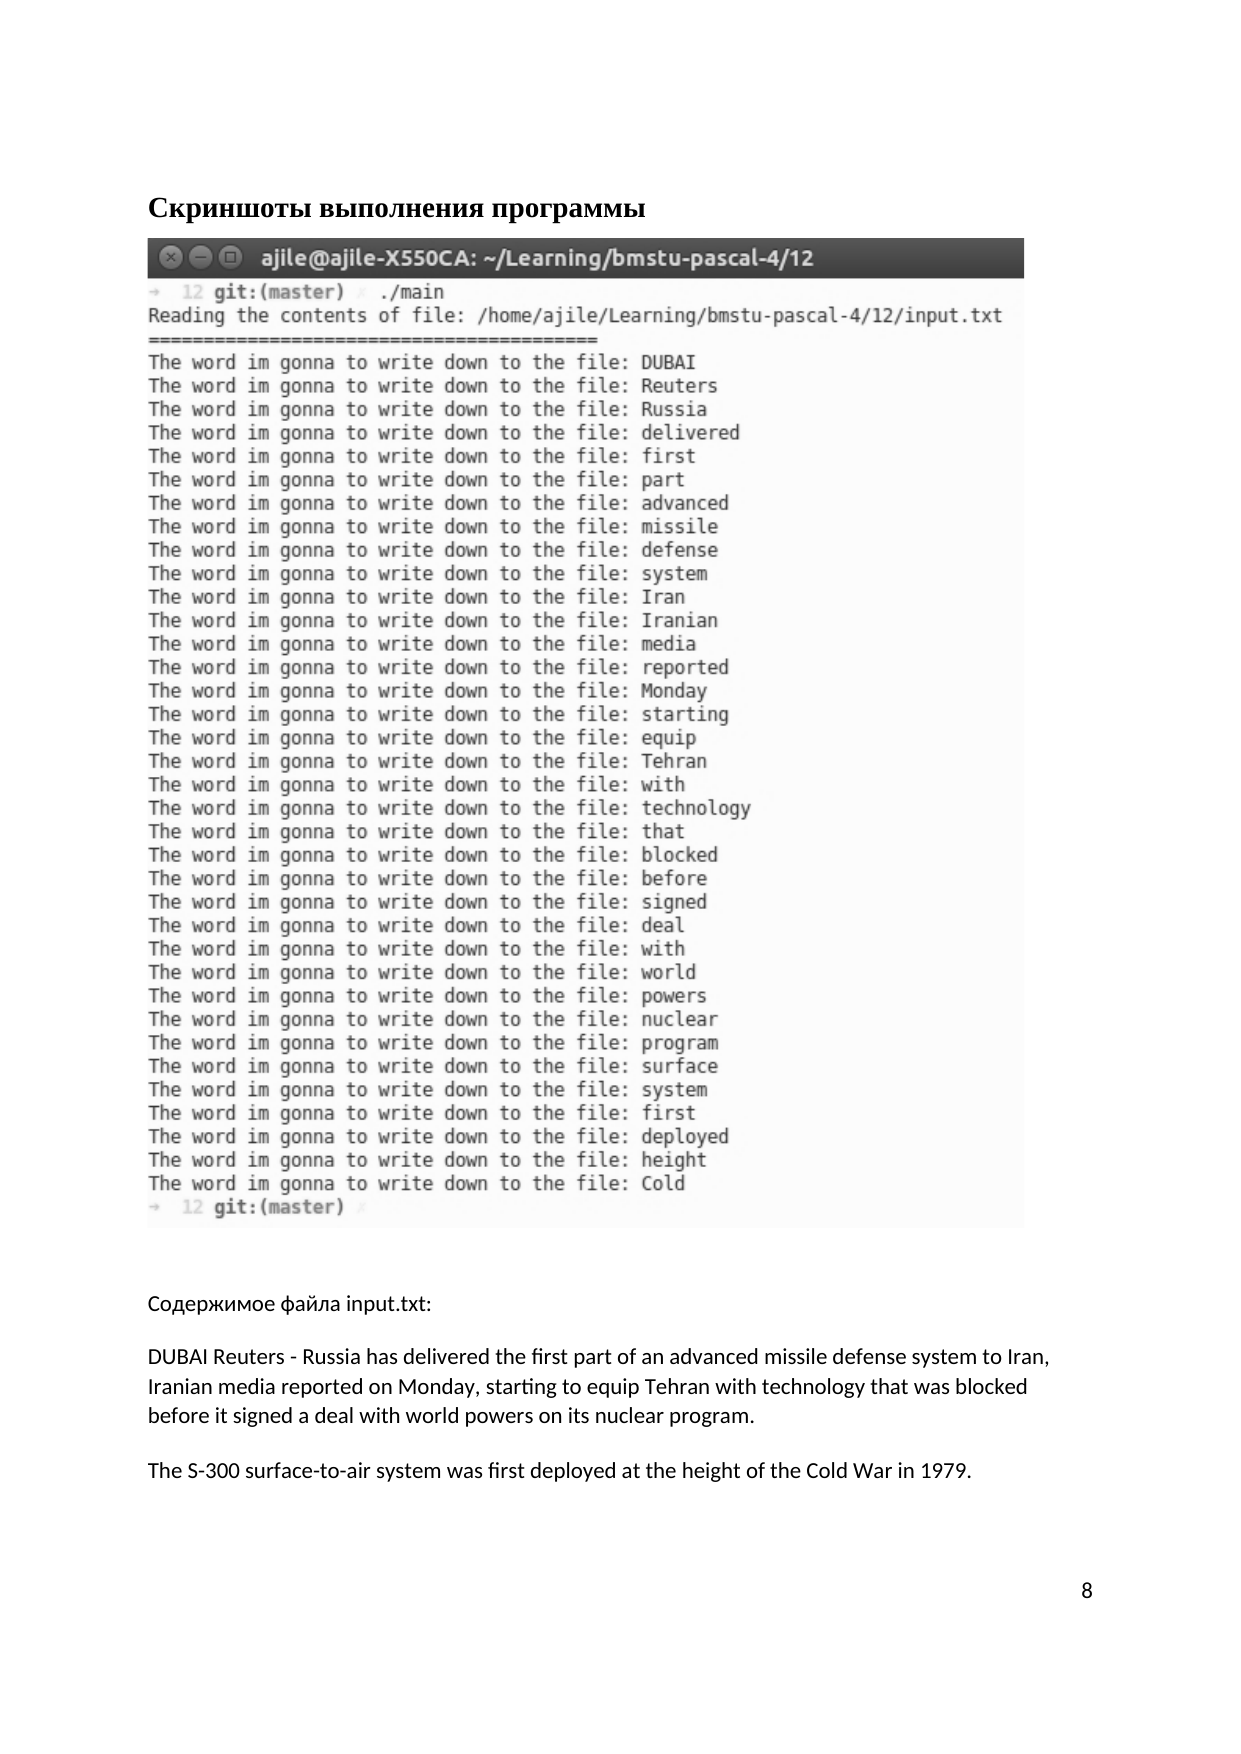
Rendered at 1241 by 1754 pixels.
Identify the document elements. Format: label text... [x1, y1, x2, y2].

text DUBAI Reuters - Russia has delivered the first part of an advanced missile defense system to Iran, Iranian media reported on Monday, starting to equip Tehran with technology that was blocked before it signed a deal with world powers on its nuclear program. [148, 1342, 1092, 1430]
text The S-300 surface-to-air system was first deployed at the height of the Cold War in 1979. [148, 1457, 1092, 1484]
picture [147, 238, 1025, 1228]
text Содержимое файла input.txt: [148, 1289, 1092, 1317]
text Скриншоты выполнения программы [148, 190, 1092, 224]
